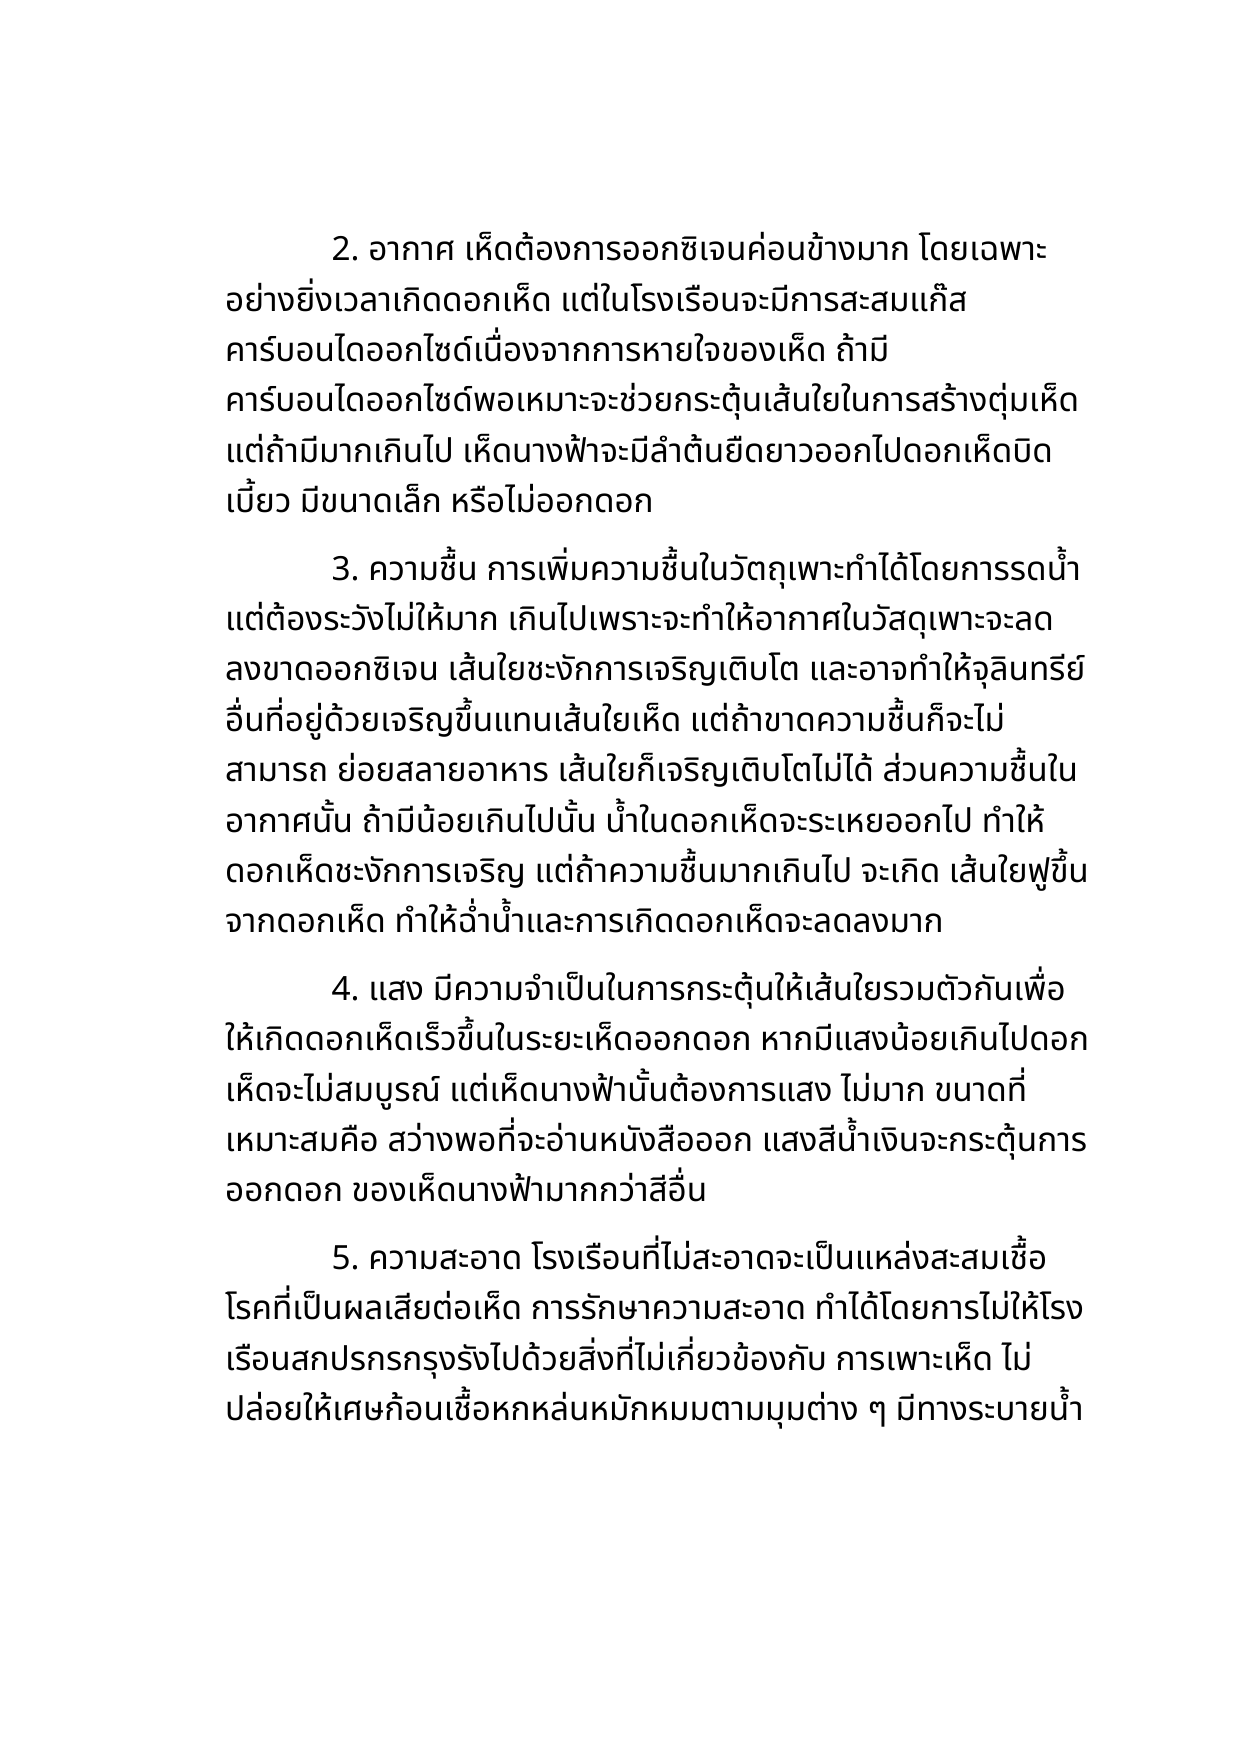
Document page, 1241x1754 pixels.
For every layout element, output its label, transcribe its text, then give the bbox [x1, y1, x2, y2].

text 3. ความชื้น การเพิ่มความชื้นในวัตถุเพาะทำได้โดยการรดน้ำ แต่ต้องระวังไม่ให้มาก เกินไปเพราะจะทำให้อากาศในวัสดุเพาะจะลดลงขาดออกซิเจน เส้นใยชะงักการเจริญเติบโต และอาจทำให้จุลินทรีย์อื่นที่อยู่ด้วยเจริญขึ้นแทนเส้นใยเห็ด แต่ถ้าขาดความชื้นก็จะไม่สามารถ ย่อยสลายอาหาร เส้นใยก็เจริญเติบโตไม่ได้ ส่วนความชื้นในอากาศนั้น ถ้ามีน้อยเกินไปนั้น น้ำในดอกเห็ดจะระเหยออกไป ทำให้ดอกเห็ดชะงักการเจริญ แต่ถ้าความชื้นมากเกินไป จะเกิด เส้นใยฟูขึ้นจากดอกเห็ด ทำให้ฉ่ำน้ำและการเกิดดอกเห็ดจะลดลงมาก [225, 544, 1090, 948]
text 2. อากาศ เห็ดต้องการออกซิเจนค่อนข้างมาก โดยเฉพาะอย่างยิ่งเวลาเกิดดอกเห็ด แต่ในโรงเรือนจะมีการสะสมแก๊สคาร์บอนไดออกไซด์เนื่องจากการหายใจของเห็ด ถ้ามีคาร์บอนไดออกไซด์พอเหมาะจะช่วยกระตุ้นเส้นใยในการสร้างตุ่มเห็ด แต่ถ้ามีมากเกินไป เห็ดนางฟ้าจะมีลำต้นยืดยาวออกไปดอกเห็ดบิดเบี้ยว มีขนาดเล็ก หรือไม่ออกดอก [225, 225, 1090, 528]
text 5. ความสะอาด โรงเรือนที่ไม่สะอาดจะเป็นแหล่งสะสมเชื้อโรคที่เป็นผลเสียต่อเห็ด การรักษาความสะอาด ทำได้โดยการไม่ให้โรงเรือนสกปรกรกรุงรังไปด้วยสิ่งที่ไม่เกี่ยวข้องกับ การเพาะเห็ด ไม่ปล่อยให้เศษก้อนเชื้อหกหล่นหมักหมมตามมุมต่าง ๆ มีทางระบายน้ำ [225, 1233, 1090, 1435]
text 4. แสง มีความจำเป็นในการกระตุ้นให้เส้นใยรวมตัวกันเพื่อให้เกิดดอกเห็ดเร็วขึ้นในระยะเห็ดออกดอก หากมีแสงน้อยเกินไปดอกเห็ดจะไม่สมบูรณ์ แต่เห็ดนางฟ้านั้นต้องการแสง ไม่มาก ขนาดที่เหมาะสมคือ สว่างพอที่จะอ่านหนังสือออก แสงสีน้ำเงินจะกระตุ้นการออกดอก ของเห็ดนางฟ้ามากกว่าสีอื่น [225, 964, 1090, 1217]
